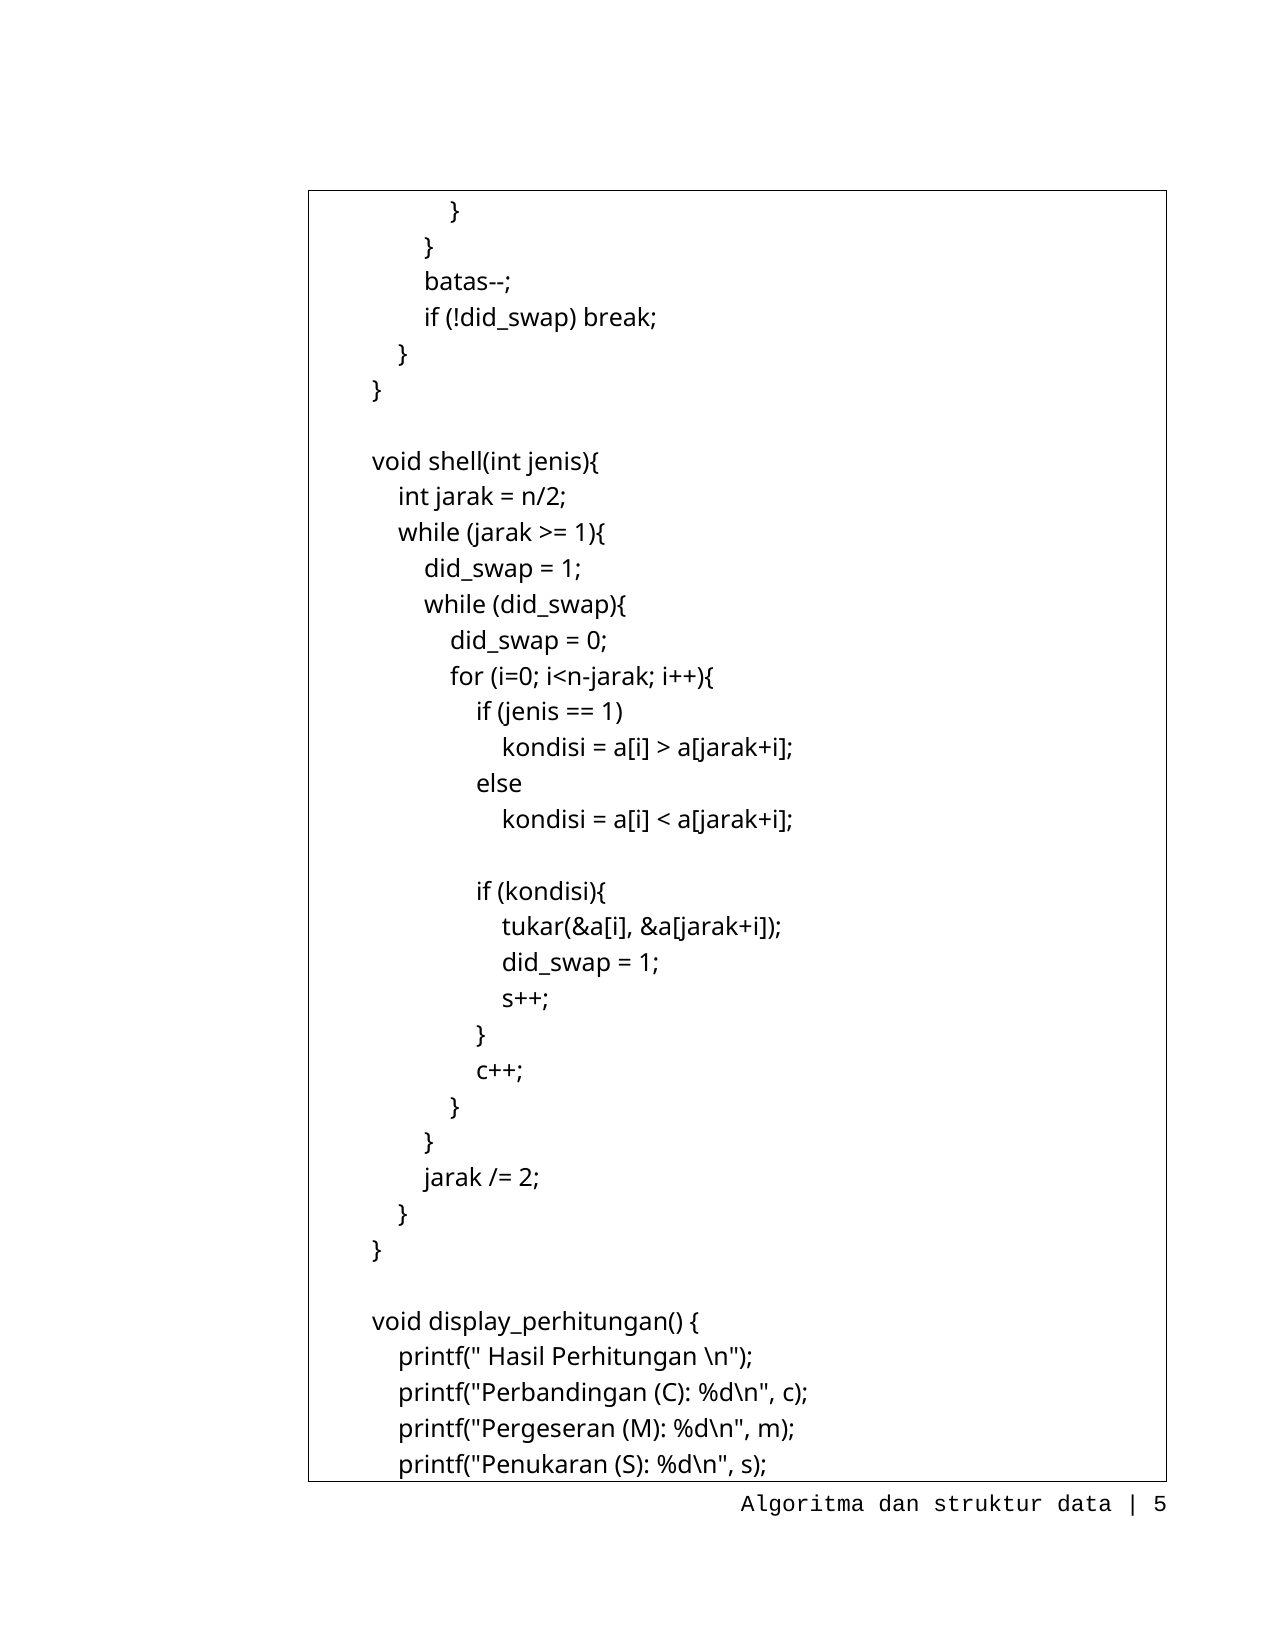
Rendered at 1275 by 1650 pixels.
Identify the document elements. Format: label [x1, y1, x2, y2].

table_header [309, 191, 1166, 1481]
